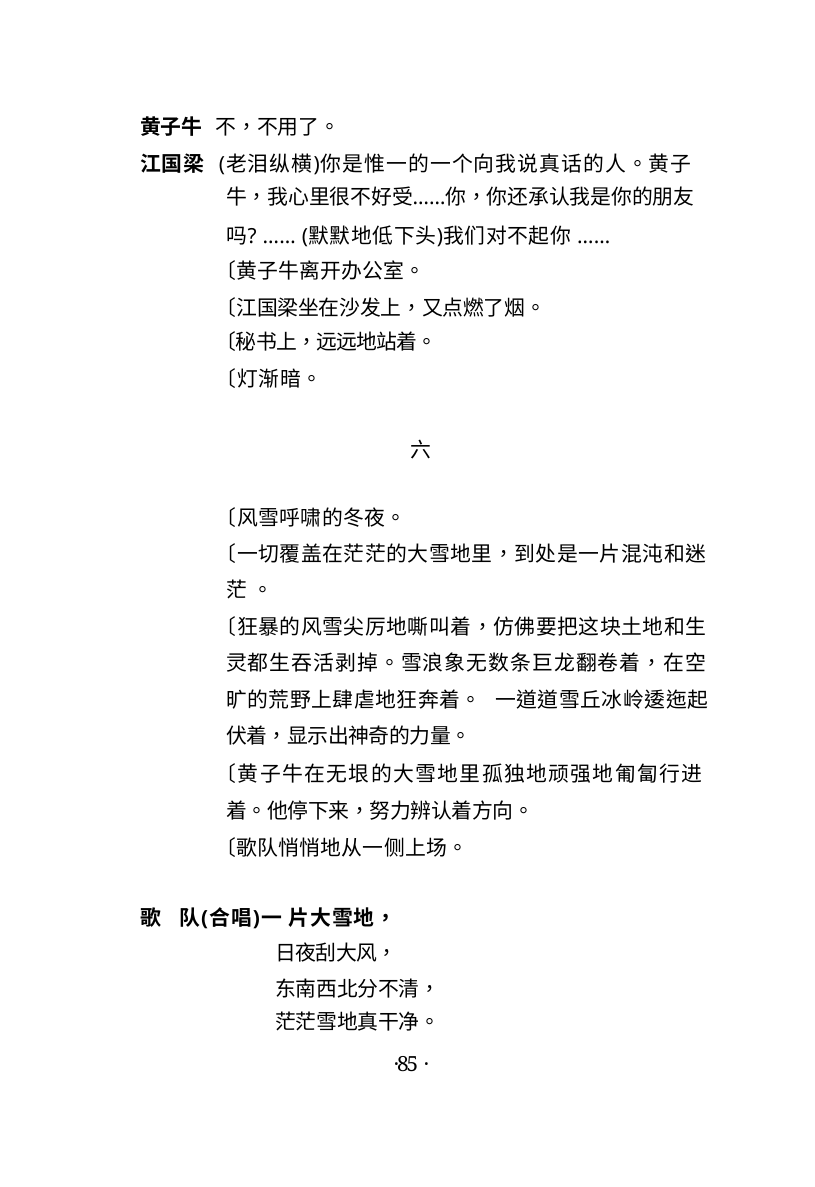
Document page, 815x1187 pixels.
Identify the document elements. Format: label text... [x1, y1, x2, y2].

text 〔风雪呼啸的冬夜。 [216, 504, 708, 531]
text 黄子牛 不，不用了。 [140, 113, 708, 139]
text 〔江国梁坐在沙发上，又点燃了烟。 〔秘书上，远远地站着。 [216, 293, 546, 355]
text 〔一切覆盖在茫茫的大雪地里，到处是一片混沌和迷 茫 。 [216, 539, 707, 604]
text 六 [410, 436, 708, 462]
text 〔狂暴的风雪尖厉地嘶叫着，仿佛要把这块土地和生 灵都生吞活剥掉。雪浪象无数条巨龙翻卷着，在空 旷的荒野上肆虐地狂奔着。 一道道雪丘冰岭逶迤起 伏着，显示出神奇的力量。 [216, 612, 708, 750]
text 〔黄子牛在无垠的大雪地里孤独地顽强地匍匐行进 着。他停下来，努力辨认着方向。 [216, 759, 705, 824]
text 歌 队(合唱)一 片大雪地， [140, 905, 708, 931]
text 东南西北分不清， 茫茫雪地真干净。 [275, 974, 441, 1036]
text 江国梁 (老泪纵横)你是惟一的一个向我说真话的人。黄子 牛，我心里很不好受……你，你还承认我是你的朋友 [140, 149, 707, 211]
text 〔歌队悄悄地从一侧上场。 [216, 835, 708, 861]
text 日夜刮大风， [275, 939, 708, 965]
text 〔灯渐暗。 [216, 365, 708, 392]
text 吗? …… (默默地低下头)我们对不起你 …… 〔黄子牛离开办公室。 [216, 221, 636, 284]
